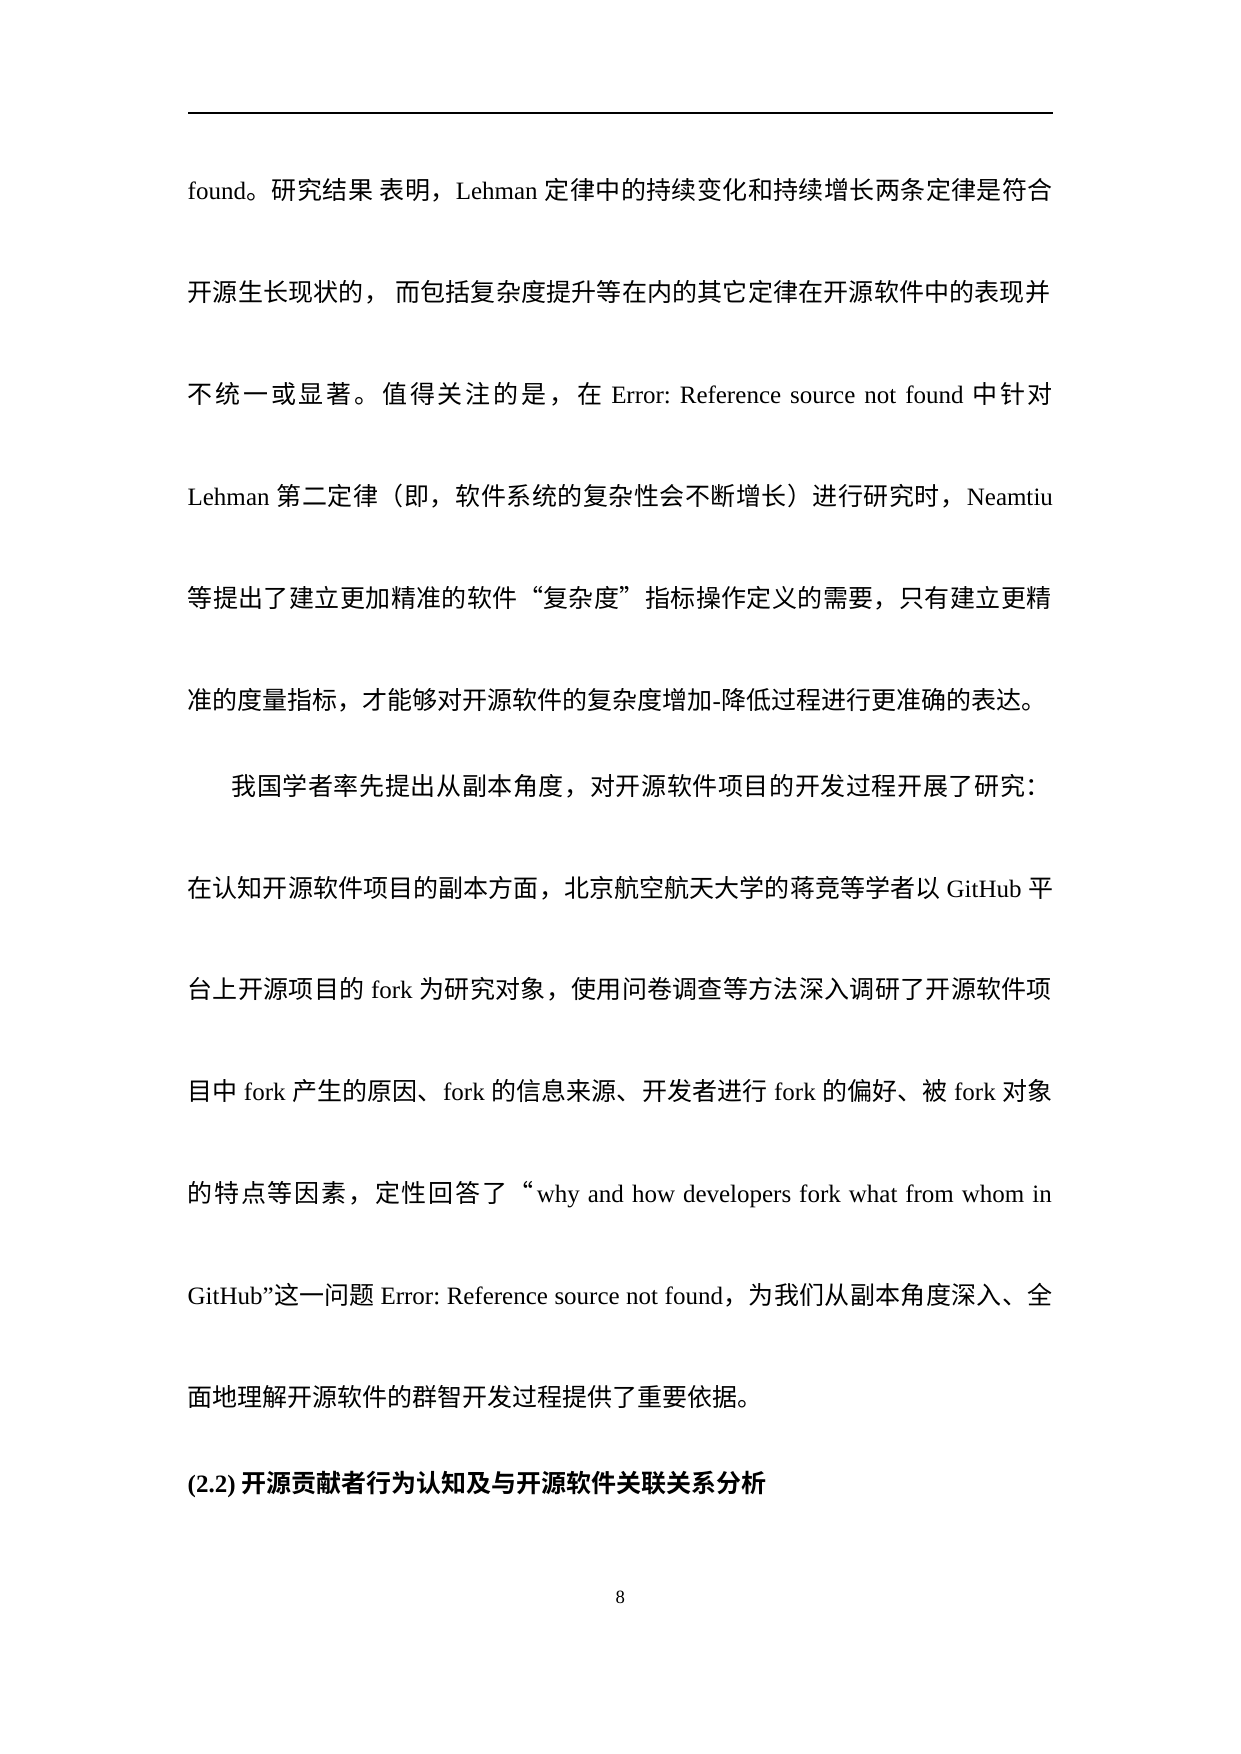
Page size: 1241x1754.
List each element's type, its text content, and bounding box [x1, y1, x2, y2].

text (2.2) 开源贡献者行为认知及与开源软件关联关系分析 [187, 1448, 1053, 1516]
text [187, 155, 1053, 732]
